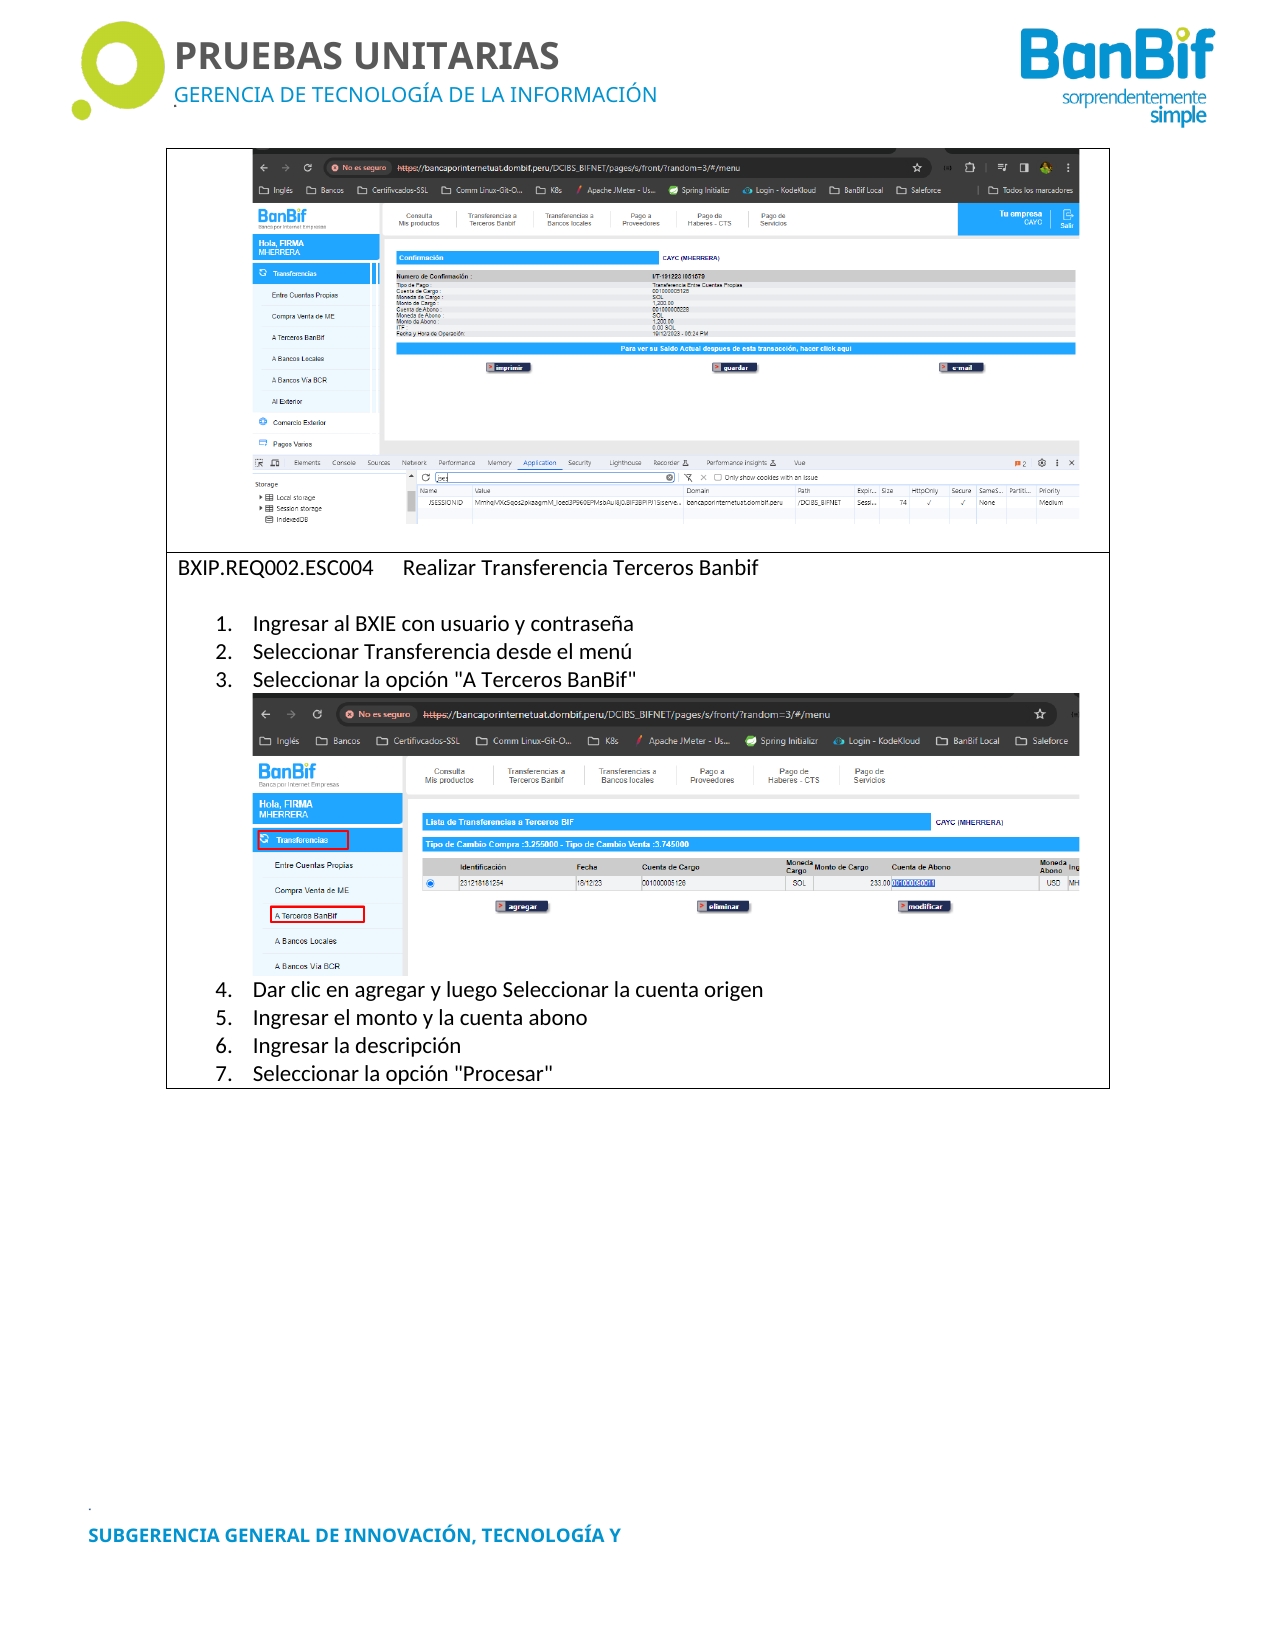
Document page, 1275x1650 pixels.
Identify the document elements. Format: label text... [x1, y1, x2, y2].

picture [65, 14, 175, 129]
picture [252, 148, 1080, 524]
picture [1017, 15, 1219, 137]
table_cell BXIP.REQ002.ESC004 Realizar Transferencia Terceros Banbif Ingresar al BXIE con usuario y contraseña Seleccionar Transferencia desde el menú Seleccionar la opción "A Terceros BanBif" Dar clic en agregar y luego Seleccionar la cuenta origen Ingresar el monto y la cuenta abono Ingresar la descripción Seleccionar la opción "Procesar" Una vez guardada la transferencia, se selecciona de la lista y damos clic en visualizar En el detalle de la transferencia damos clic en para aprobar Se visualiza la pantalla de Aprobaciones Masivas desde la cual se procede a la aprobación Ingresar el token físico o digital y dar clic en procesar Se muestra la pantalla de confirmación. [167, 553, 1109, 1088]
picture [252, 693, 1080, 976]
